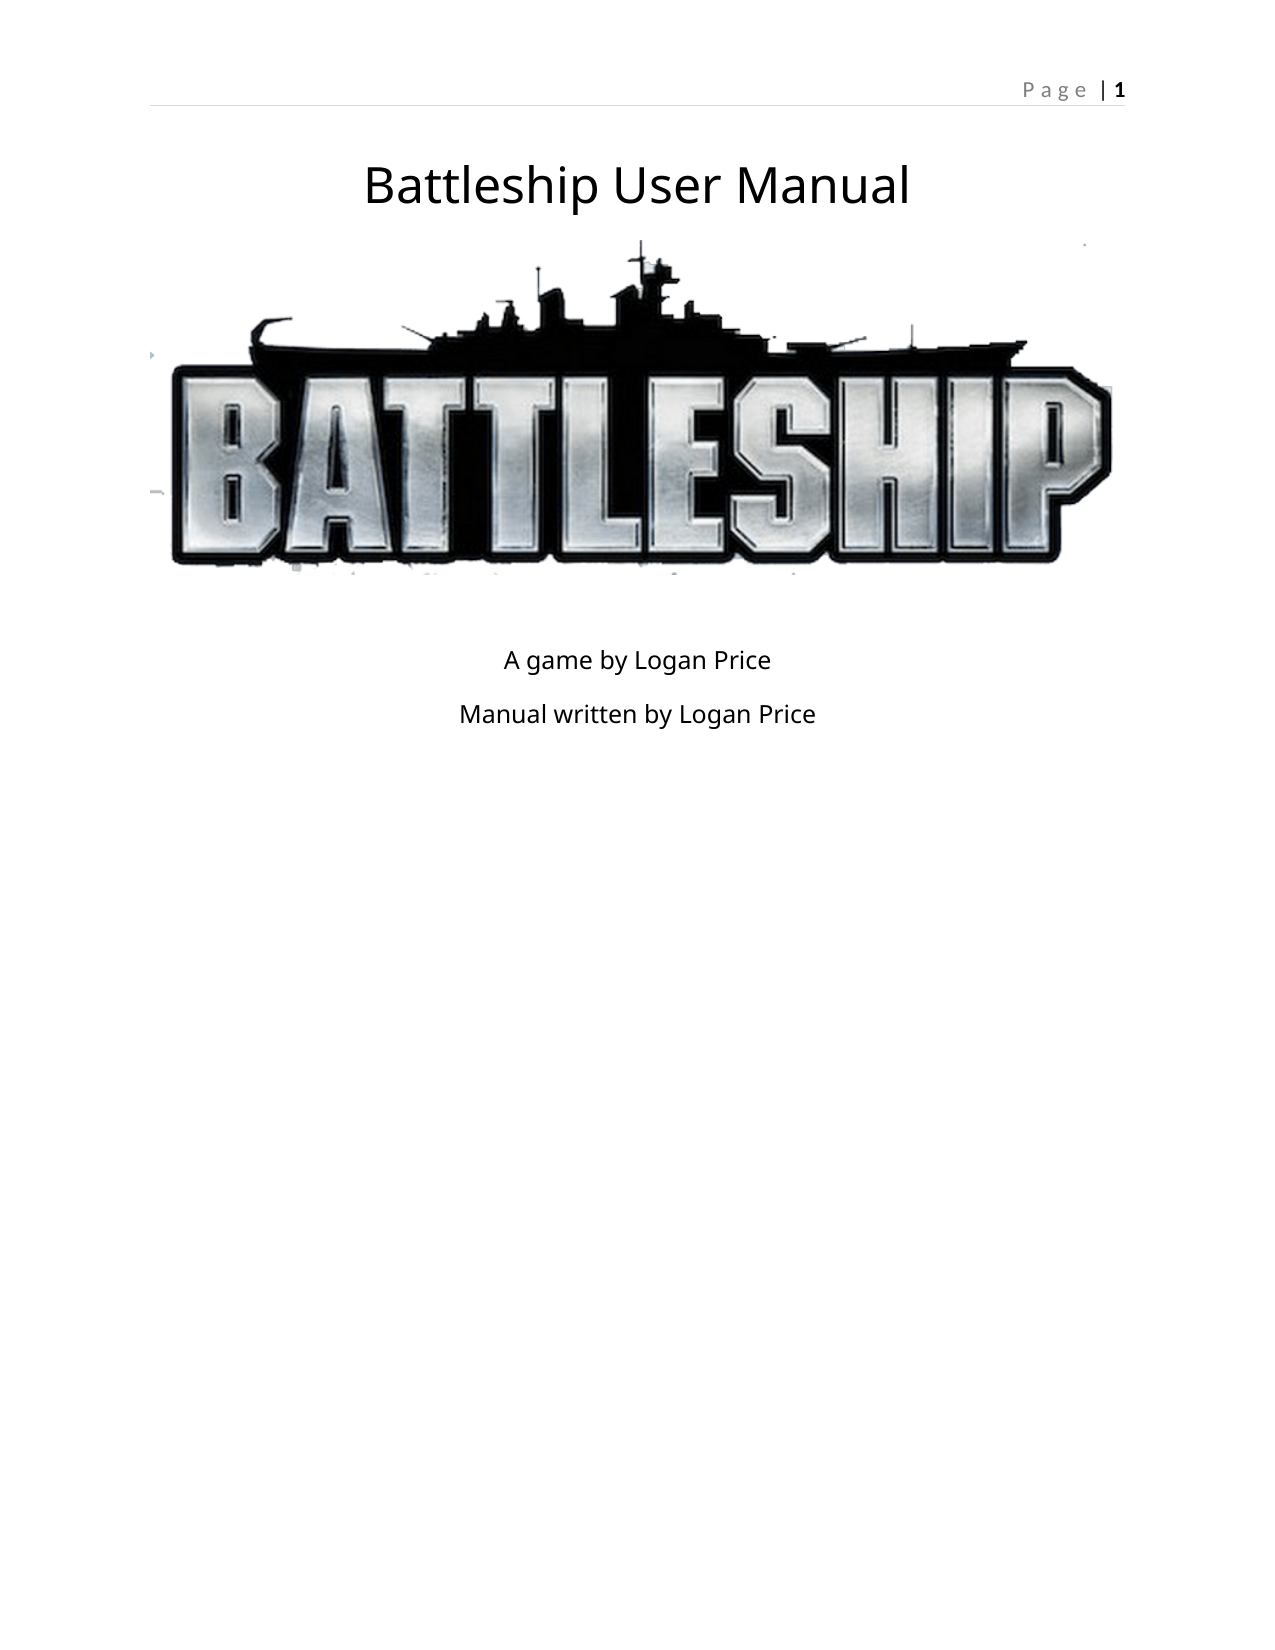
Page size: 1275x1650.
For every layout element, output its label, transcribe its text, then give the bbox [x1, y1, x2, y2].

text Manual written by Logan Price [150, 696, 1125, 731]
picture [150, 240, 1125, 575]
text A game by Logan Price [150, 643, 1125, 677]
text Battleship User Manual [150, 150, 1125, 218]
